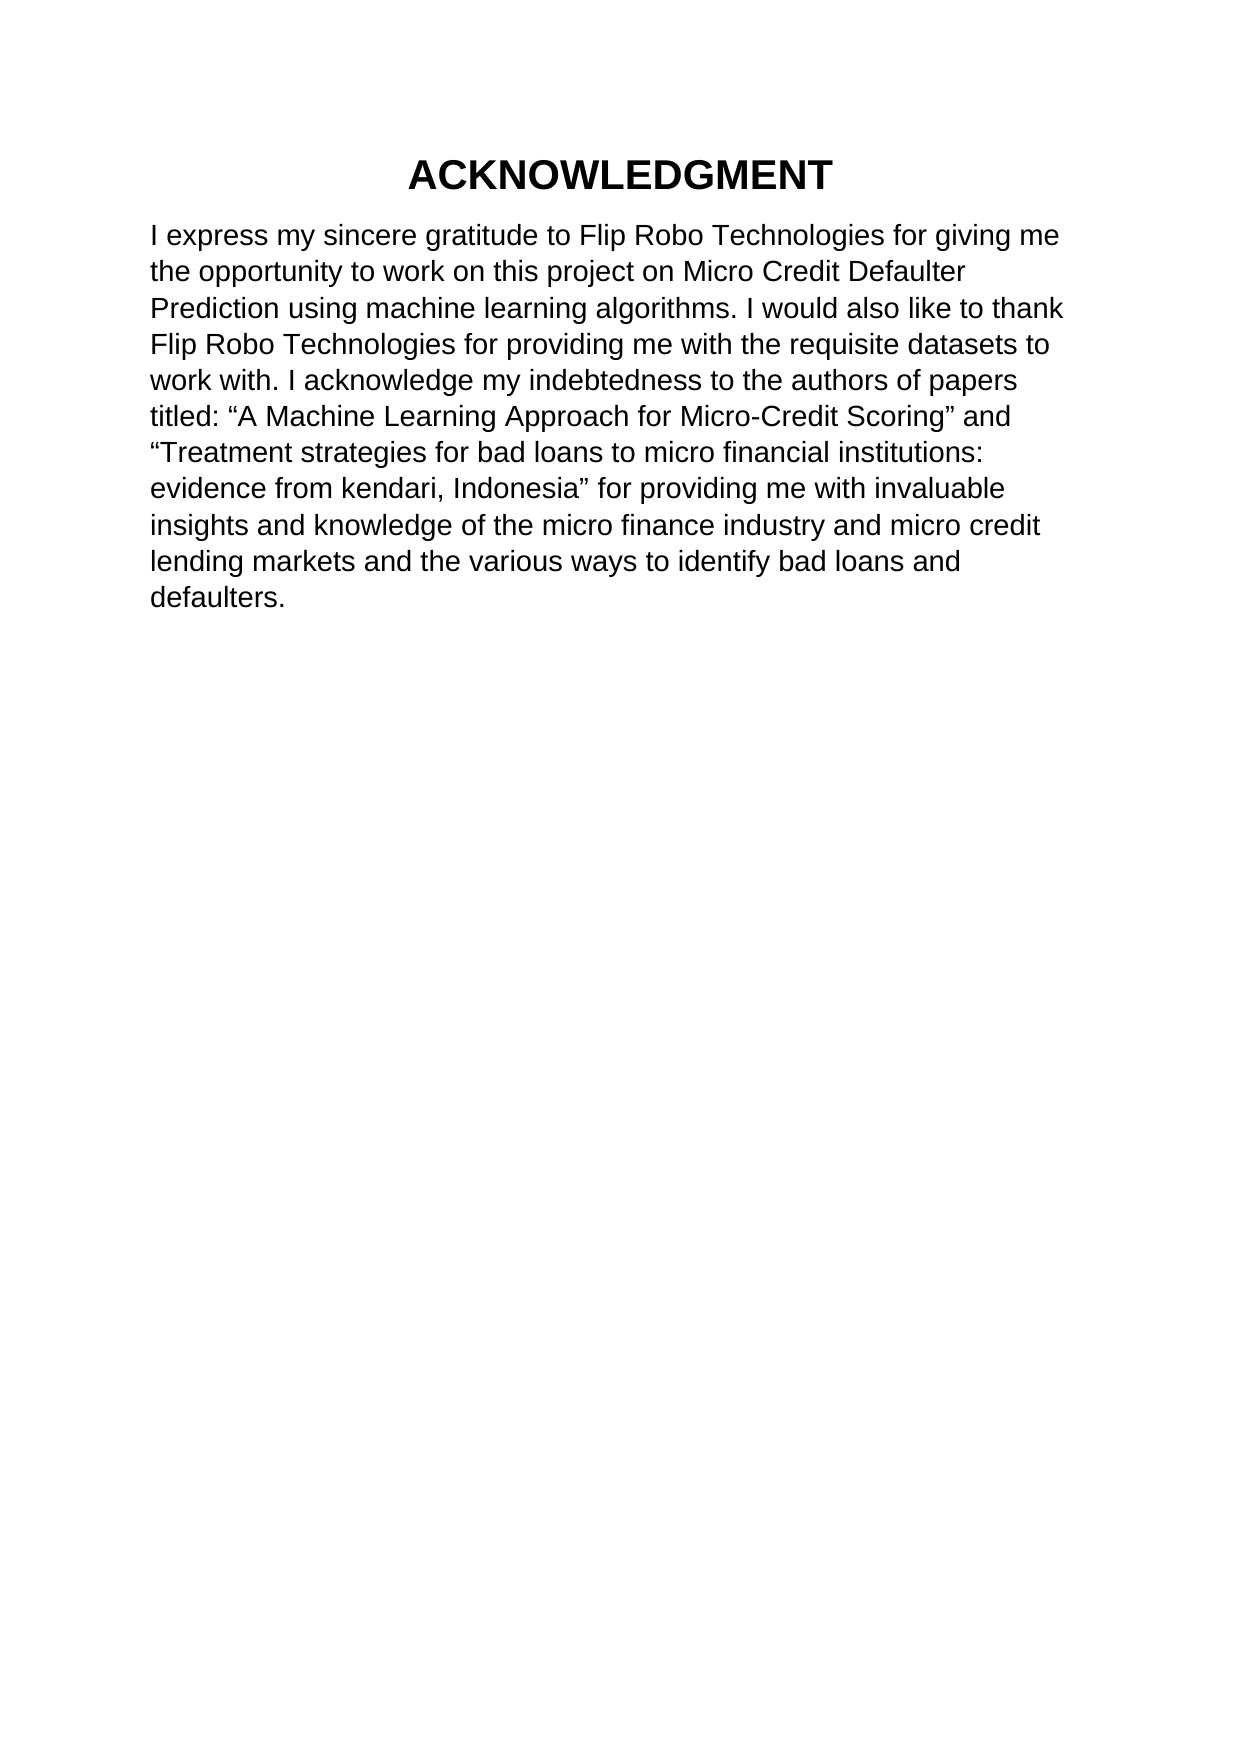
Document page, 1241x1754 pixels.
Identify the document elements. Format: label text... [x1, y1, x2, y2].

text ACKNOWLEDGMENT [150, 150, 1090, 198]
text I express my sincere gratitude to Flip Robo Technologies for giving me the opportunity to work on this project on Micro Credit Defaulter Prediction using machine learning algorithms. I would also like to thank Flip Robo Technologies for providing me with the requisite datasets to work with. I acknowledge my indebtedness to the authors of papers titled: “A Machine Learning Approach for Micro-Credit Scoring” and “Treatment strategies for bad loans to micro financial institutions: evidence from kendari, Indonesia” for providing me with invaluable insights and knowledge of the micro finance industry and micro credit lending markets and the various ways to identify bad loans and defaulters. [150, 218, 1090, 613]
